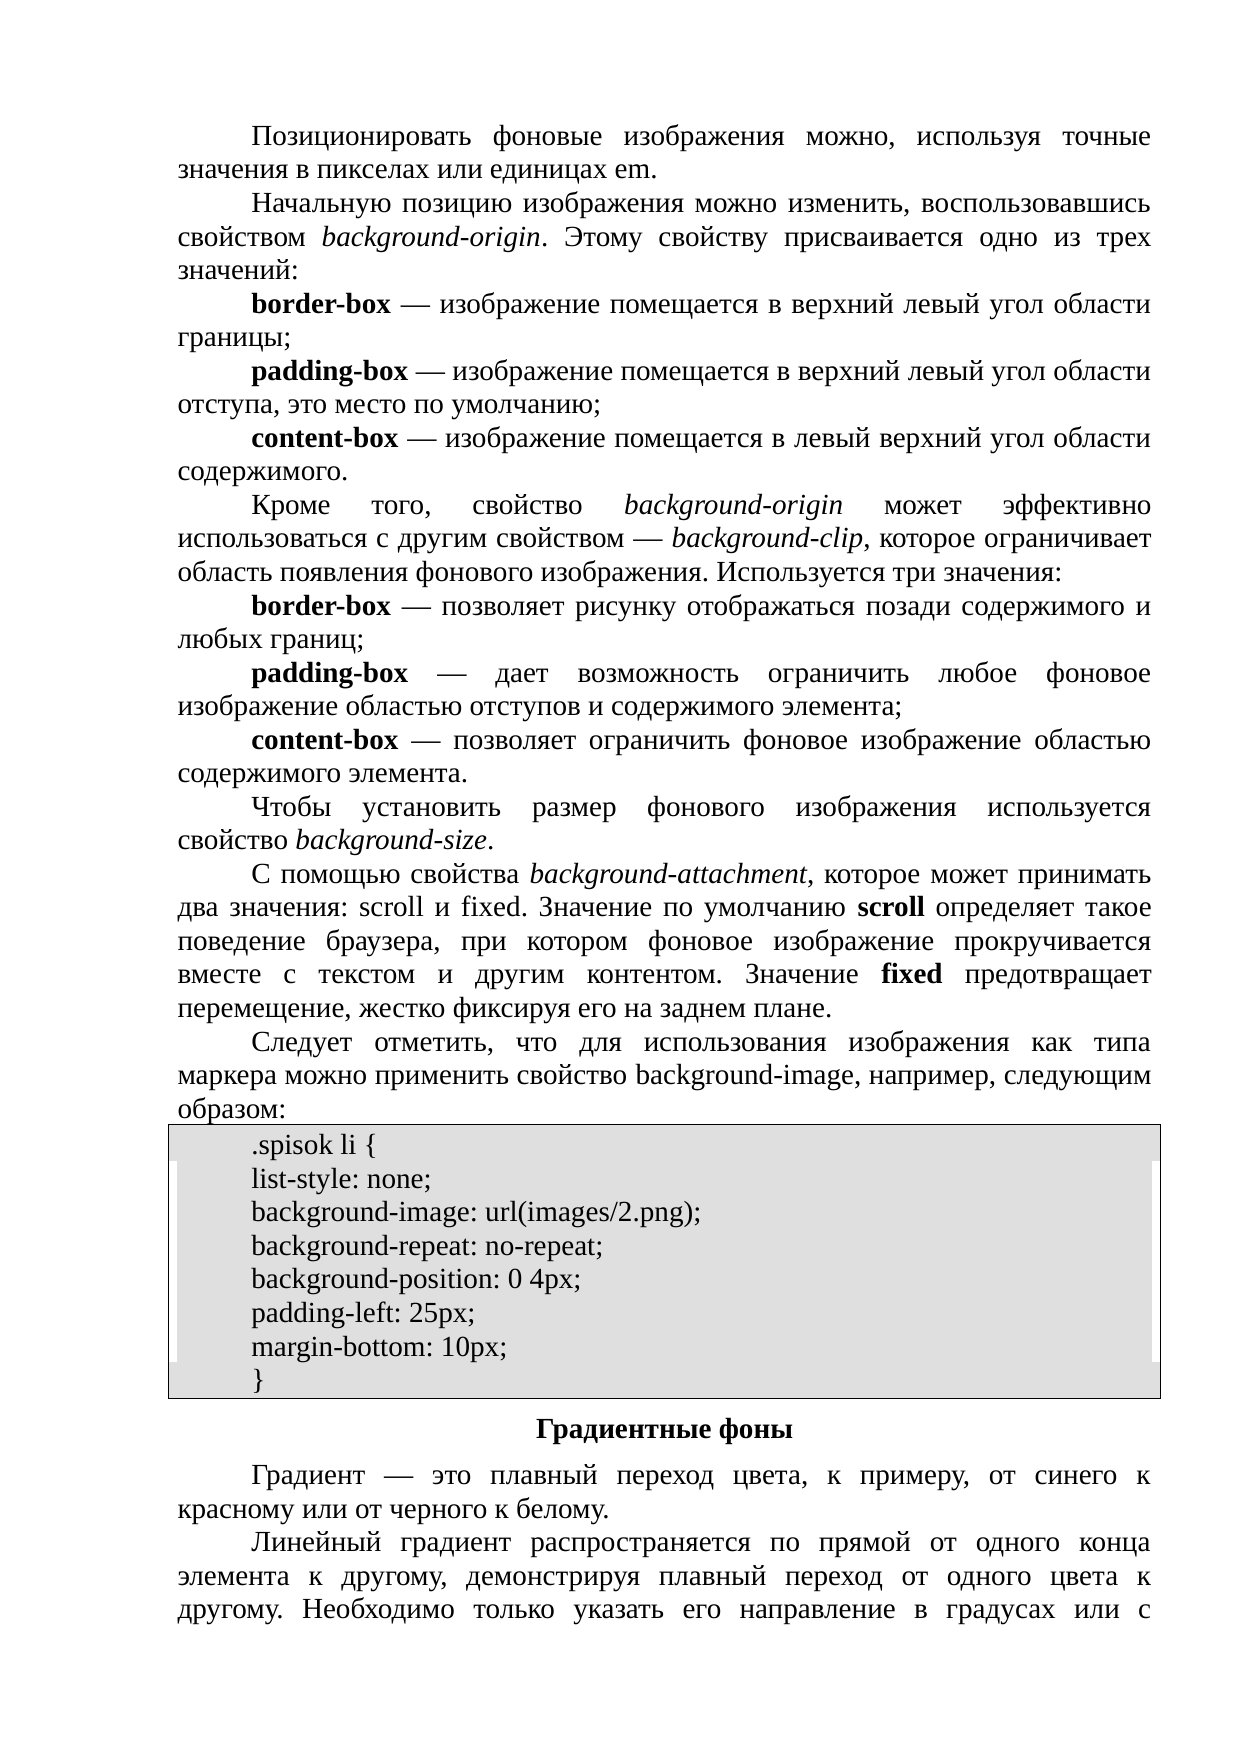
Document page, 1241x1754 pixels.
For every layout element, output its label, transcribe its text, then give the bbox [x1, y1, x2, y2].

text background-repeat: no-repeat; [177, 1228, 1152, 1262]
text padding-box — изображение помещается в верхний левый угол области отступа, это место по умолчанию; [177, 353, 1152, 420]
text margin-bottom: 10px; [177, 1329, 1152, 1359]
text border-box — изображение помещается в верхний левый угол области границы; [177, 286, 1152, 353]
text Начальную позицию изображения можно изменить, воспользовавшись свойством background-origin. Этому свойству присваивается одно из трех значений: [177, 185, 1152, 286]
text background-image: url(images/2.png); [177, 1194, 1152, 1228]
text .spisok li { [169, 1125, 1160, 1161]
text list-style: none; [177, 1161, 1152, 1194]
text Позиционировать фоновые изображения можно, используя точные значения в пикселах или единицах em. [177, 118, 1152, 185]
text Следует отметить, что для использования изображения как типа маркера можно применить свойство background-image, например, следующим образом: [177, 1024, 1152, 1124]
text border-box — позволяет рисунку отображаться позади содержимого и любых границ; [177, 588, 1152, 655]
text С помощью свойства background-attachment, которое может принимать два значения: scroll и fixed. Значение по умолчанию scroll определяет такое поведение браузера, при котором фоновое изображение прокручивается вместе с текстом и другим контентом. Значение fixed предотвращает перемещение, жестко фиксируя его на заднем плане. [177, 856, 1152, 1024]
text } [169, 1359, 1160, 1398]
text padding-box — дает возможность ограничить любое фоновое изображение областью отступов и содержимого элемента; [177, 655, 1152, 722]
text content-box — изображение помещается в левый верхний угол области содержимого. [177, 420, 1152, 487]
text Градиентные фоны [177, 1411, 1152, 1445]
text background-position: 0 4px; [177, 1262, 1152, 1295]
text content-box — позволяет ограничить фоновое изображение областью содержимого элемента. [177, 722, 1152, 789]
text Кроме того, свойство background-origin может эффективно использоваться с другим свойством — background-clip, которое ограничивает область появления фонового изображения. Используется три значения: [177, 487, 1152, 588]
text Градиент — это плавный переход цвета, к примеру, от синего к красному или от черного к белому. [177, 1457, 1152, 1524]
text padding-left: 25px; [177, 1295, 1152, 1329]
text Чтобы установить размер фонового изображения используется свойство background-size. [177, 789, 1152, 856]
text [177, 1524, 1152, 1625]
